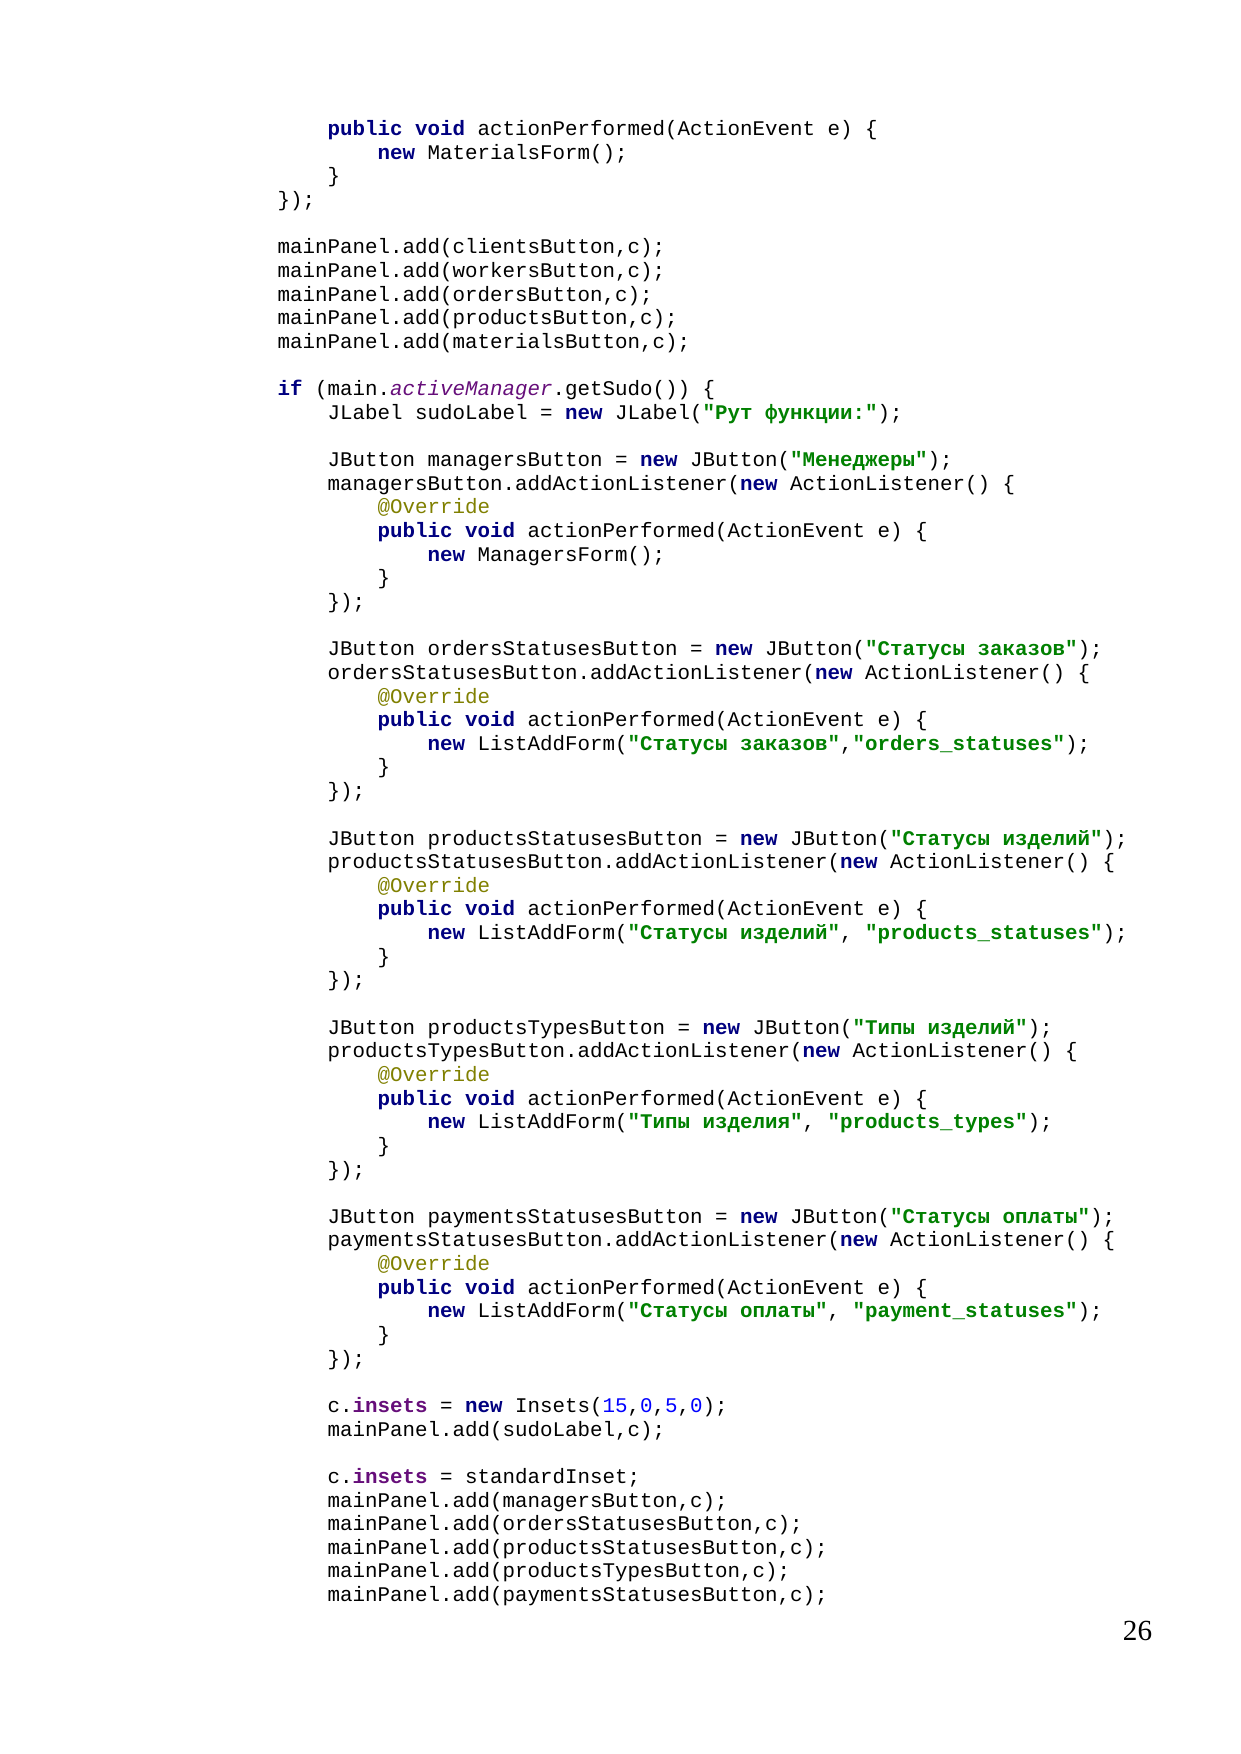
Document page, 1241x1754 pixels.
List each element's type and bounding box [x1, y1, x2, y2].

text [177, 118, 1152, 1608]
